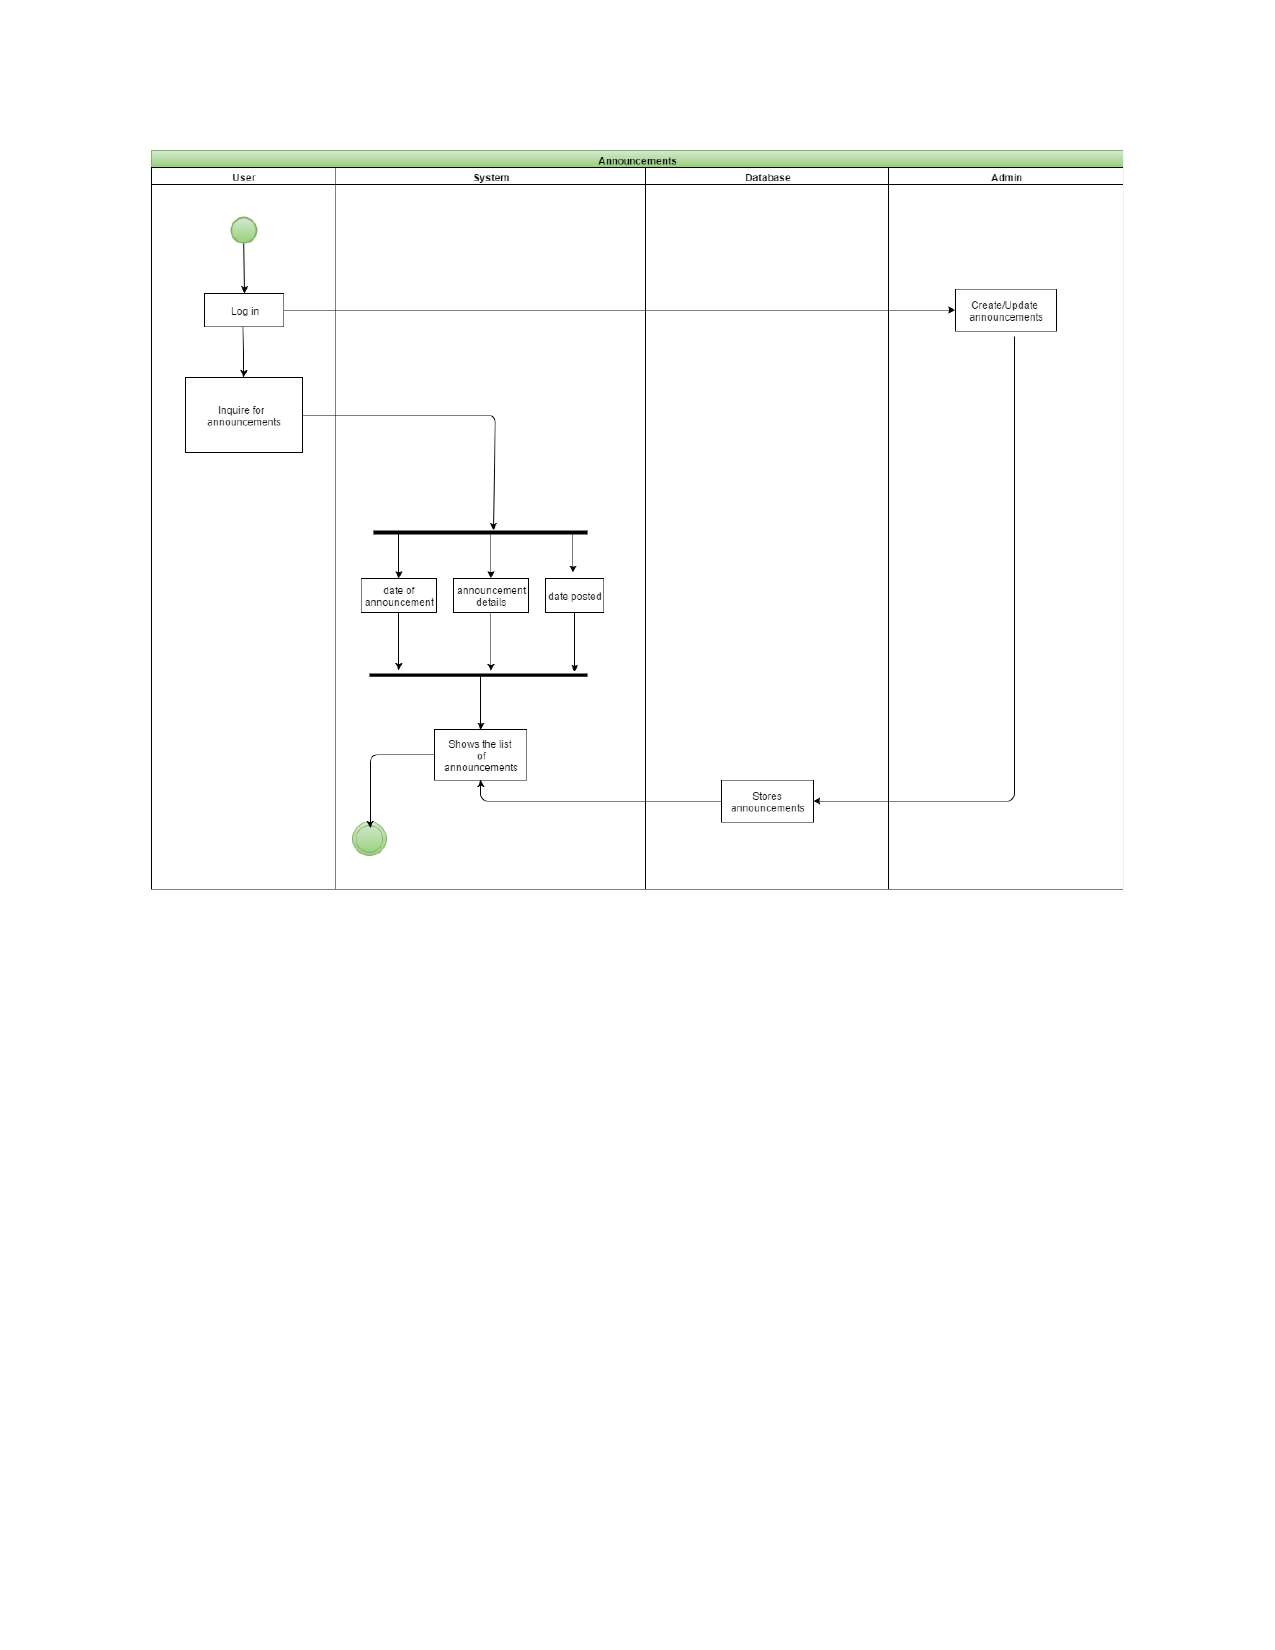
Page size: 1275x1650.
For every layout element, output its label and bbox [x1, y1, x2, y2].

picture [150, 150, 1124, 890]
